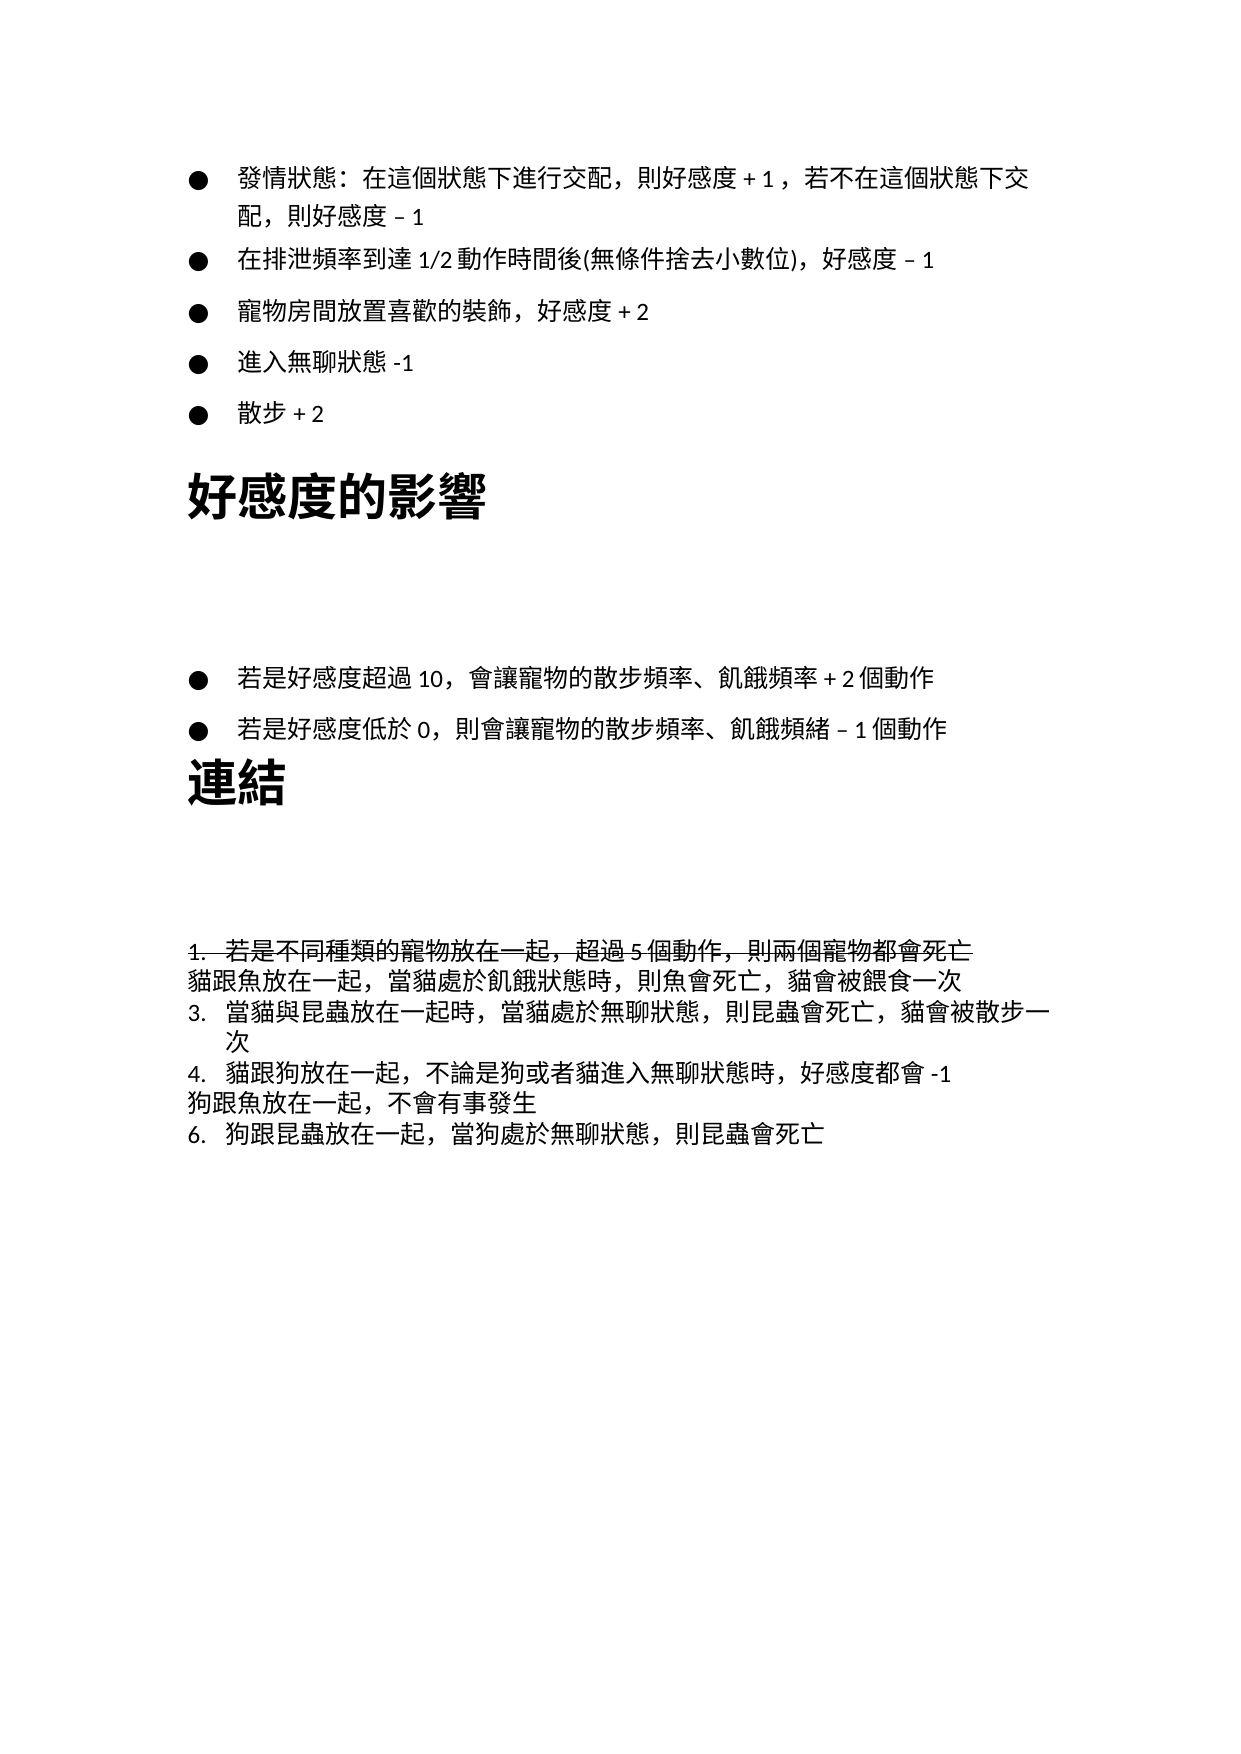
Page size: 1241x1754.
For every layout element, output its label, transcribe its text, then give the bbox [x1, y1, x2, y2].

list 若是好感度低於0，則會讓寵物的散步頻率、飢餓頻緒 – 1 個動作 [187, 702, 1053, 753]
list 寵物房間放置喜歡的裝飾，好感度 + 2 [187, 283, 1053, 334]
list 當貓與昆蟲放在一起時，當貓處於無聊狀態，則昆蟲會死亡，貓會被散步一次 [187, 997, 1053, 1058]
list 若是好感度超過10，會讓寵物的散步頻率、飢餓頻率 + 2個動作 [187, 650, 1053, 702]
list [187, 150, 1053, 232]
subtitle 連結 [187, 753, 1053, 814]
list 進入無聊狀態 -1 [187, 334, 1053, 386]
list 散步 + 2 [187, 386, 1053, 437]
list 在排泄頻率到達1/2動作時間後(無條件捨去小數位)，好感度 – 1 [187, 232, 1053, 283]
list 若是不同種類的寵物放在一起，超過5個動作，則兩個寵物都會死亡 [187, 936, 1053, 967]
text 貓跟魚放在一起，當貓處於飢餓狀態時，則魚會死亡，貓會被餵食一次 [187, 967, 1053, 997]
subtitle 好感度的影響 [187, 467, 1053, 528]
list 狗跟昆蟲放在一起，當狗處於無聊狀態，則昆蟲會死亡 [187, 1119, 1053, 1150]
text 狗跟魚放在一起，不會有事發生 [187, 1089, 1053, 1119]
list 貓跟狗放在一起，不論是狗或者貓進入無聊狀態時，好感度都會 -1 [187, 1058, 1053, 1089]
